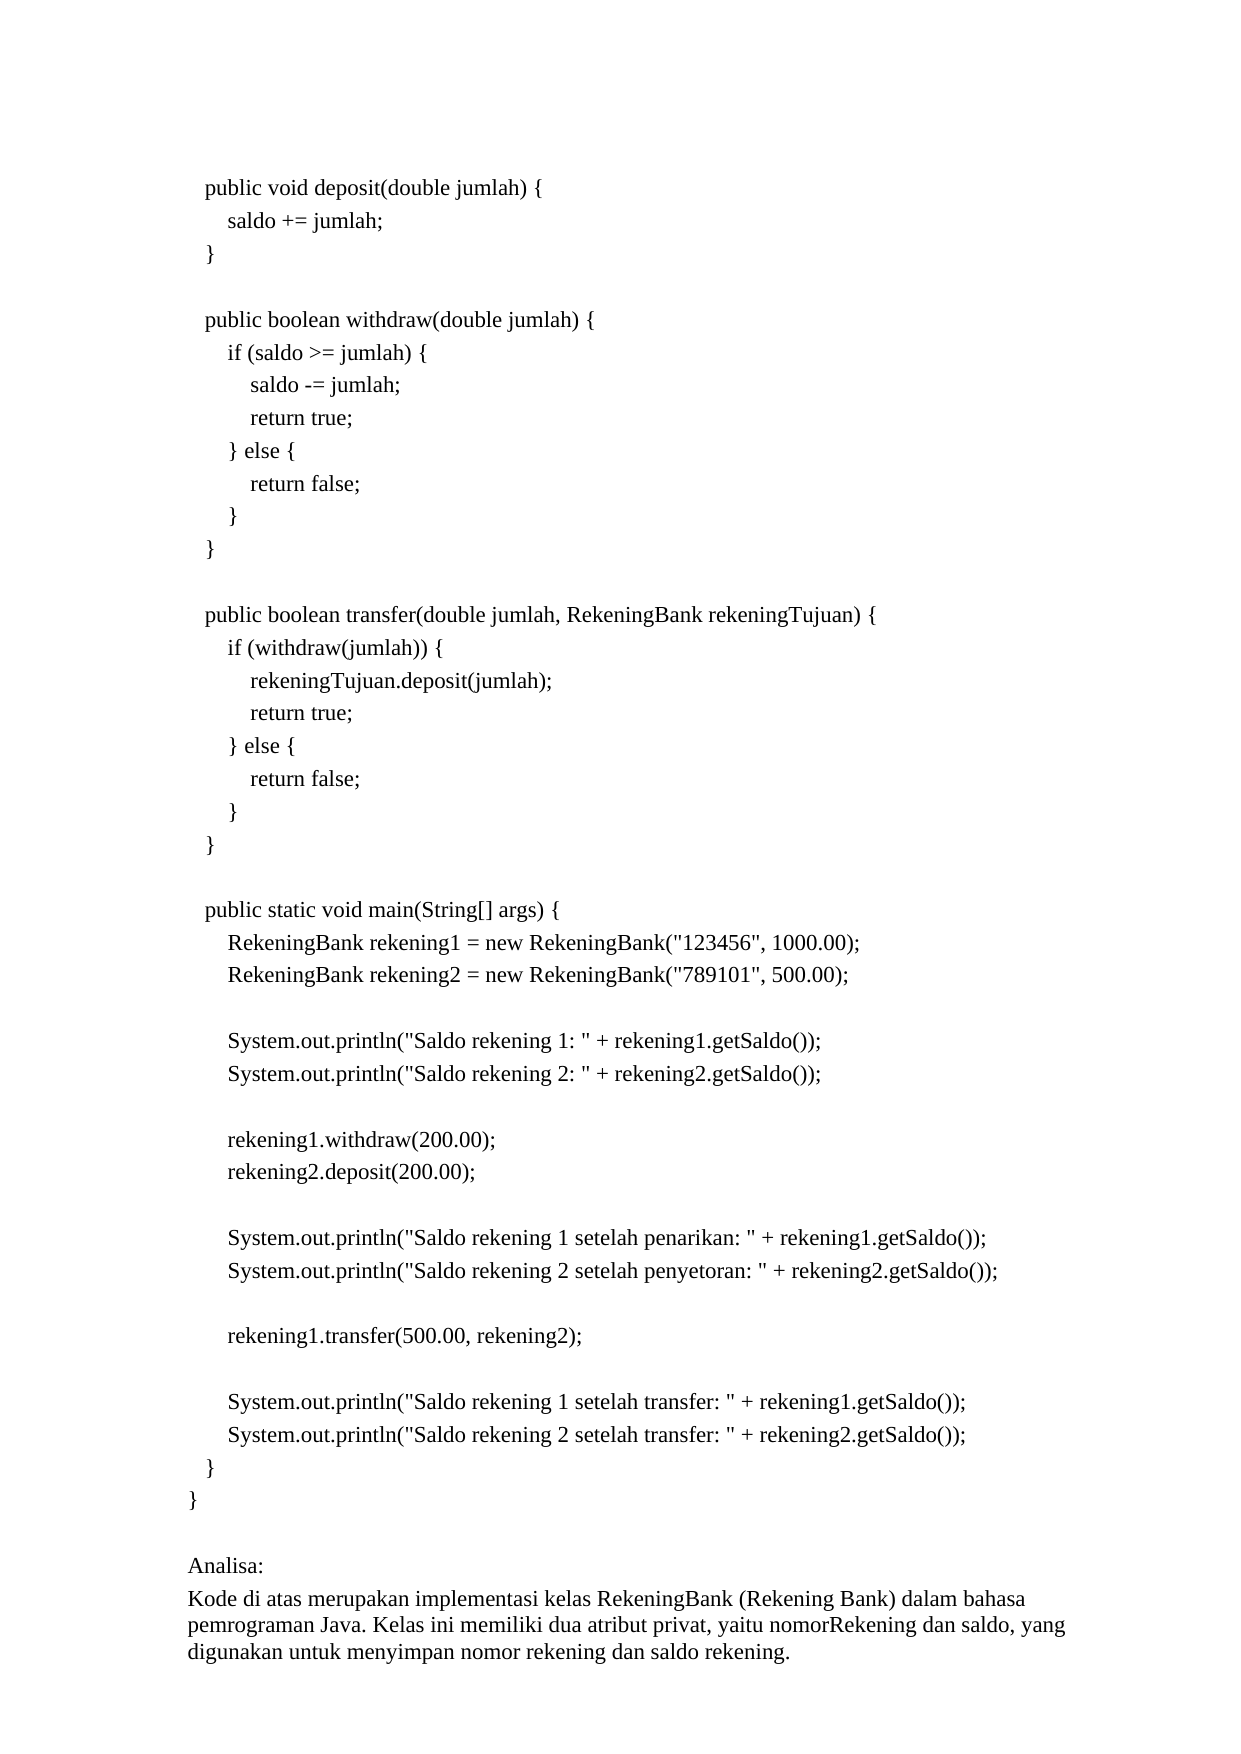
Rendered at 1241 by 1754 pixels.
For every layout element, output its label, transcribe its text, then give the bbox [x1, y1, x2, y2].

text rekeningTujuan.deposit(jumlah); [187, 667, 1078, 693]
text } [187, 798, 1078, 824]
text rekening2.deposit(200.00); [187, 1158, 1078, 1185]
text return false; [187, 765, 1078, 791]
text System.out.println("Saldo rekening 1 setelah penarikan: " + rekening1.getSaldo()); [187, 1224, 1078, 1250]
text } else { [187, 732, 1078, 759]
text return false; [187, 470, 1078, 496]
text RekeningBank rekening2 = new RekeningBank("789101", 500.00); [187, 962, 1078, 988]
text saldo += jumlah; [187, 207, 1078, 234]
text Kode di atas merupakan implementasi kelas RekeningBank (Rekening Bank) dalam bahasa pemrograman Java. Kelas ini memiliki dua atribut privat, yaitu nomorRekening dan saldo, yang digunakan untuk menyimpan nomor rekening dan saldo rekening. [187, 1585, 1078, 1664]
text } [187, 240, 1078, 266]
text saldo -= jumlah; [187, 371, 1078, 398]
text } [187, 831, 1078, 857]
text return true; [187, 699, 1078, 726]
text public boolean transfer(double jumlah, RekeningBank rekeningTujuan) { [187, 601, 1078, 627]
text public boolean withdraw(double jumlah) { [187, 306, 1078, 332]
text } [187, 503, 1078, 529]
text RekeningBank rekening1 = new RekeningBank("123456", 1000.00); [187, 929, 1078, 955]
text rekening1.transfer(500.00, rekening2); [187, 1322, 1078, 1349]
text } [187, 535, 1078, 562]
text System.out.println("Saldo rekening 2 setelah penyetoran: " + rekening2.getSaldo()); [187, 1257, 1078, 1283]
text if (saldo >= jumlah) { [187, 338, 1078, 365]
text } [187, 1454, 1078, 1480]
text public void deposit(double jumlah) { [187, 174, 1078, 201]
text Analisa: [187, 1552, 1078, 1578]
text } else { [187, 437, 1078, 463]
text public static void main(String[] args) { [187, 896, 1078, 922]
text System.out.println("Saldo rekening 2: " + rekening2.getSaldo()); [187, 1060, 1078, 1086]
text rekening1.withdraw(200.00); [187, 1126, 1078, 1152]
text return true; [187, 404, 1078, 431]
text System.out.println("Saldo rekening 2 setelah transfer: " + rekening2.getSaldo()); [187, 1421, 1078, 1447]
text if (withdraw(jumlah)) { [187, 634, 1078, 660]
text System.out.println("Saldo rekening 1: " + rekening1.getSaldo()); [187, 1027, 1078, 1053]
text } [187, 1487, 1078, 1513]
text System.out.println("Saldo rekening 1 setelah transfer: " + rekening1.getSaldo()); [187, 1388, 1078, 1414]
